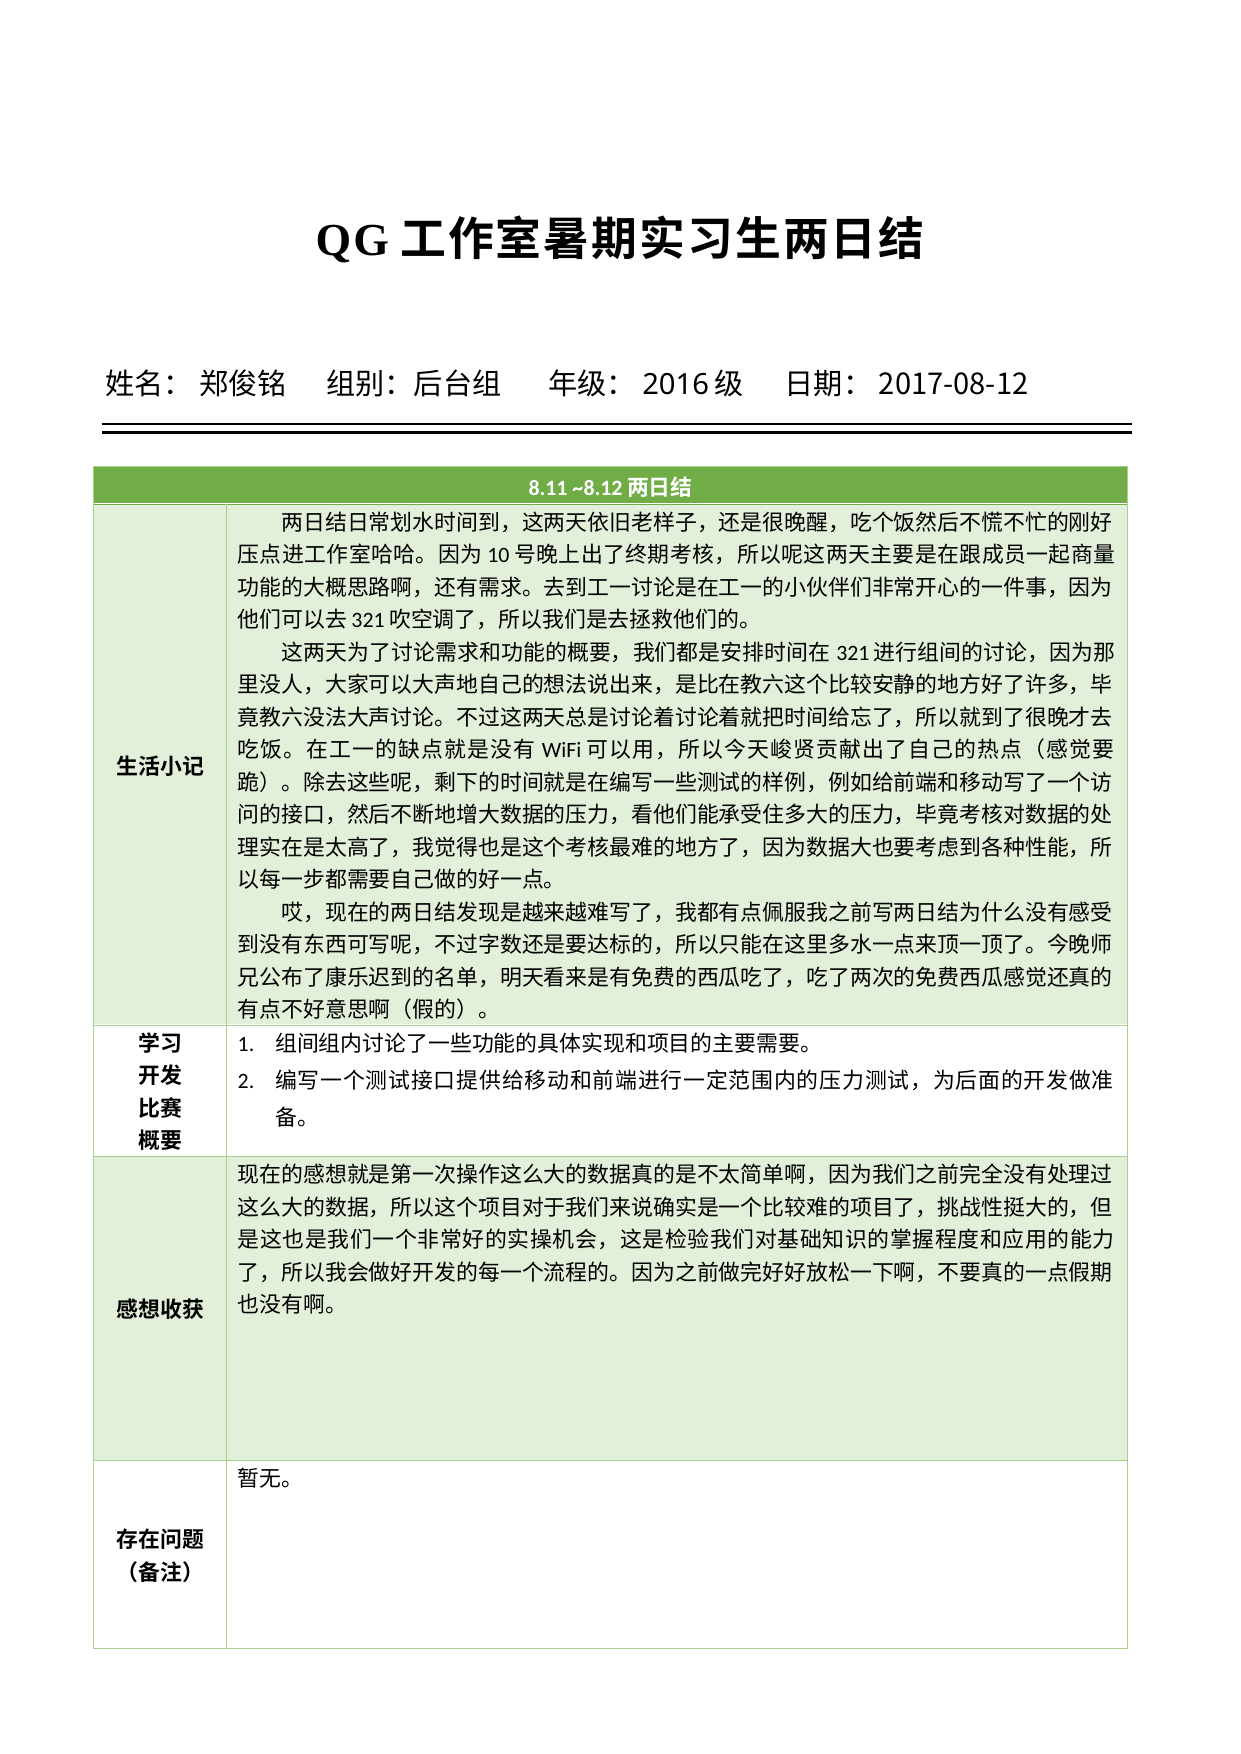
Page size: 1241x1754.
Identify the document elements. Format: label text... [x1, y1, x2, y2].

table_header 姓名： 郑俊铭 [102, 350, 323, 423]
table_header 年级： 2016级 [545, 350, 782, 423]
table_header 日期： 2017-08-12 [782, 350, 1132, 423]
table_cell 暂无。 [227, 1461, 1127, 1648]
table_cell 组间组内讨论了一些功能的具体实现和项目的主要需要。 编写一个测试接口提供给移动和前端进行一定范围内的压力测试，为后面的开发做准备。 [227, 1026, 1127, 1156]
table_cell 现在的感想就是第一次操作这么大的数据真的是不太简单啊，因为我们之前完全没有处理过这么大的数据，所以这个项目对于我们来说确实是一个比较难的项目了，挑战性挺大的，但是这也是我们一个非常好的实操机会，这是检验我们对基础知识的掌握程度和应用的能力了，所以我会做好开发的每一个流程的。因为之前做完好好放松一下啊，不要真的一点假期也没有啊。 [227, 1157, 1127, 1460]
table_cell 生活小记 [94, 505, 226, 1024]
table_cell 存在问题 （备注） [94, 1461, 226, 1648]
table_header 组别：后台组 [323, 350, 545, 423]
table_cell 感想收获 [94, 1157, 226, 1460]
table_cell 两日结日常划水时间到，这两天依旧老样子，还是很晚醒，吃个饭然后不慌不忙的刚好压点进工作室哈哈。因为10号晚上出了终期考核，所以呢这两天主要是在跟成员一起商量功能的大概思路啊，还有需求。去到工一讨论是在工一的小伙伴们非常开心的一件事，因为他们可以去321吹空调了，所以我们是去拯救他们的。 这两天为了讨论需求和功能的概要，我们都是安排时间在321进行组间的讨论，因为那里没人，大家可以大声地自己的想法说出来，是比在教六这个比较安静的地方好了许多，毕竟教六没法大声讨论。不过这两天总是讨论着讨论着就把时间给忘了，所以就到了很晚才去吃饭。在工一的缺点就是没有WiFi可以用，所以今天峻贤贡献出了自己的热点（感觉要跪）。除去这些呢，剩下的时间就是在编写一些测试的样例，例如给前端和移动写了一个访问的接口，然后不断地增大数据的压力，看他们能承受住多大的压力，毕竟考核对数据的处理实在是太高了，我觉得也是这个考核最难的地方了，因为数据大也要考虑到各种性能，所以每一步都需要自己做的好一点。 哎，现在的两日结发现是越来越难写了，我都有点佩服我之前写两日结为什么没有感受到没有东西可写呢，不过字数还是要达标的，所以只能在这里多水一点来顶一顶了。今晚师兄公布了康乐迟到的名单，明天看来是有免费的西瓜吃了，吃了两次的免费西瓜感觉还真的有点不好意思啊（假的）。 [227, 505, 1127, 1024]
table_header 8.11 ~8.12两日结 [94, 467, 1127, 503]
table_cell 学习 开发 比赛 概要 [94, 1026, 226, 1156]
subtitle QG工作室暑期实习生两日结 [105, 187, 1135, 284]
